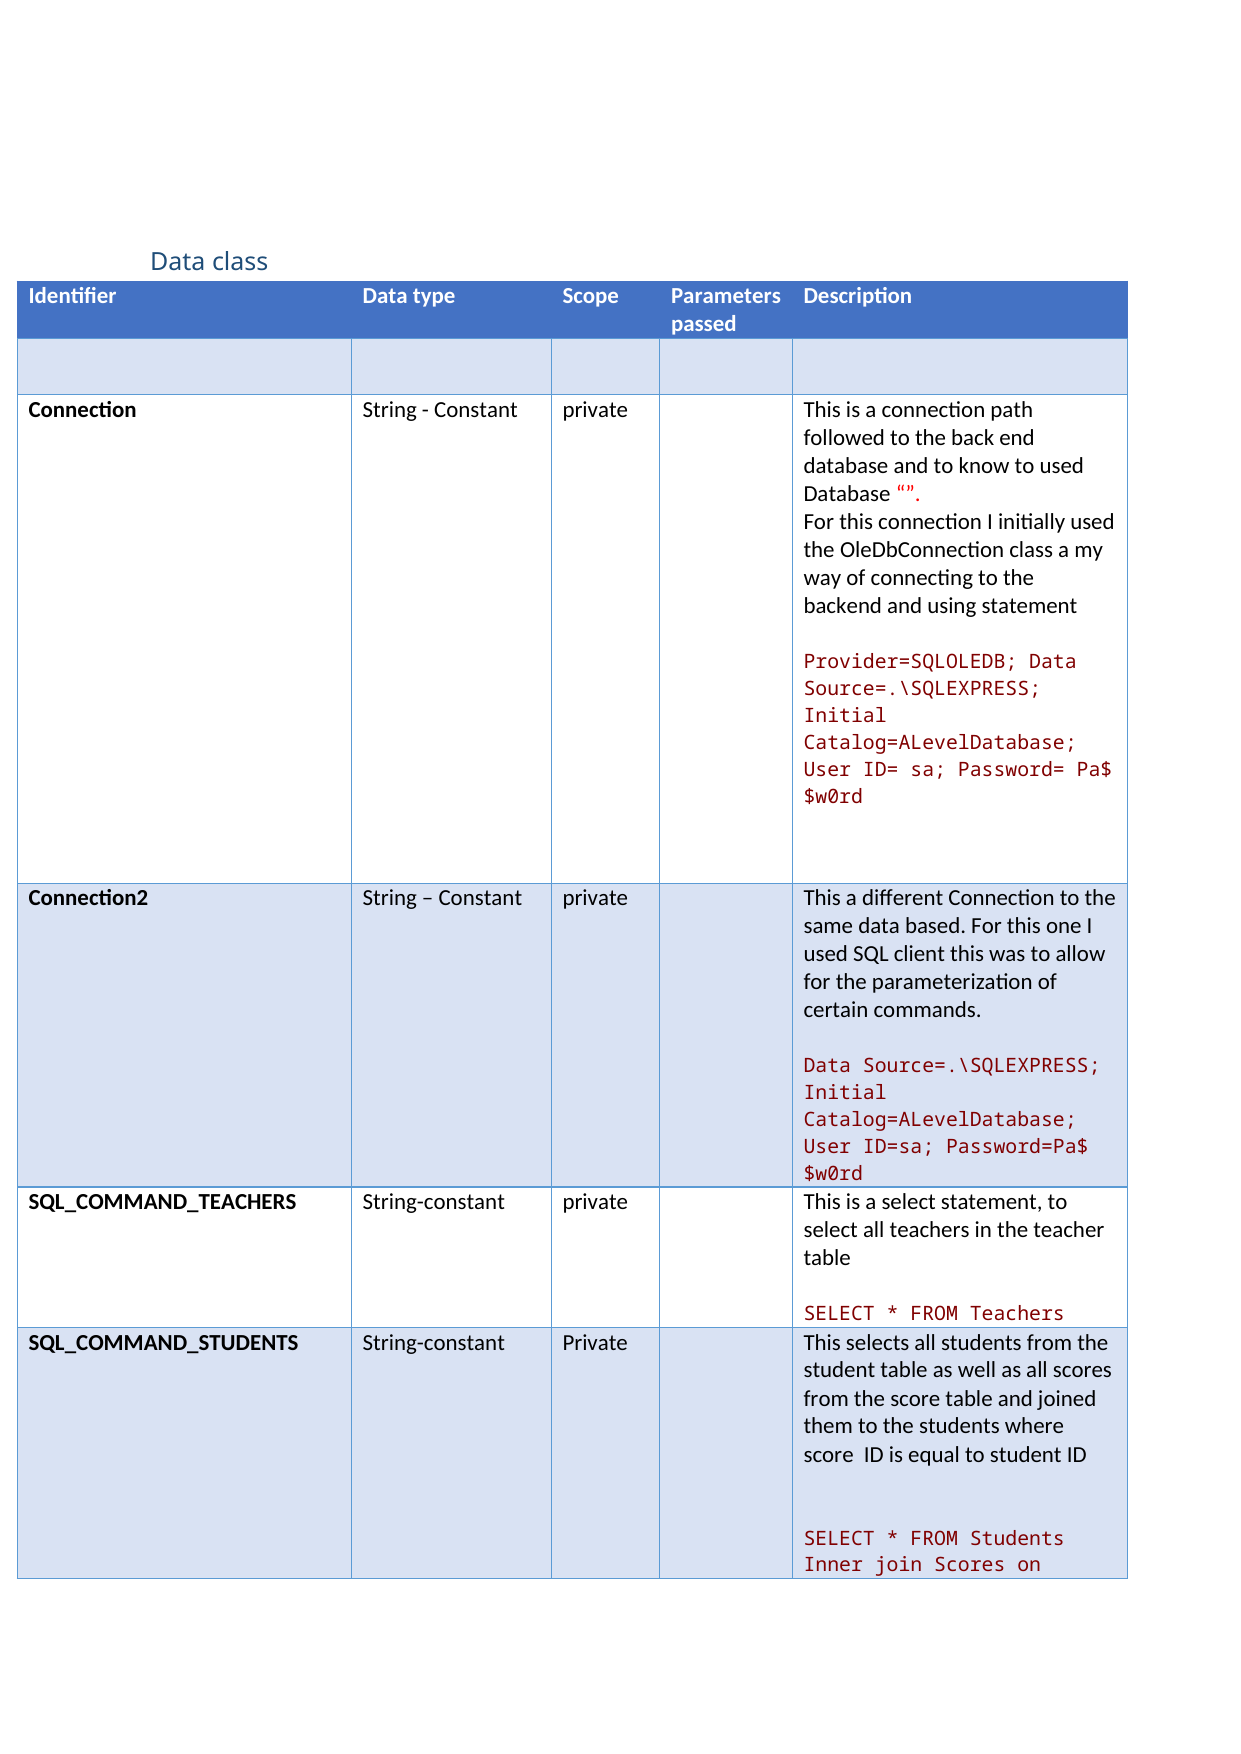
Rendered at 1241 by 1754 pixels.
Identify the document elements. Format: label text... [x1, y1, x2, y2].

subtitle Data class [150, 244, 1090, 278]
table_cell [660, 1328, 792, 1578]
table_cell [18, 339, 351, 394]
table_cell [18, 1328, 351, 1578]
table_header Identifier [18, 282, 351, 338]
table_cell private [552, 395, 659, 882]
table_cell This is a select statement, to select all teachers in the teacher table SELECT * FROM Teachers [793, 1188, 1127, 1327]
table_cell private [552, 884, 659, 1186]
table_cell String-constant [352, 1328, 551, 1578]
table_cell String - Constant [352, 395, 551, 882]
table_cell Connection2 [18, 884, 351, 1186]
table_cell [352, 339, 551, 394]
table_header Description [793, 282, 1127, 338]
table_cell String-constant [352, 1188, 551, 1327]
table_header Parameters passed [660, 282, 792, 338]
table_cell [660, 339, 792, 394]
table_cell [793, 1328, 1127, 1578]
table_cell Connection [18, 395, 351, 882]
table_cell [660, 395, 792, 882]
table_cell [660, 884, 792, 1186]
table_header Scope [552, 282, 659, 338]
table_cell This is a connection path followed to the back end database and to know to used Database “”. For this connection I initially used the OleDbConnection class a my way of connecting to the backend and using statement Provider=SQLOLEDB; Data Source=.\SQLEXPRESS; Initial Catalog=ALevelDatabase; User ID= sa; Password= Pa$$w0rd [793, 395, 1127, 882]
table_header Data type [352, 282, 551, 338]
table_cell [660, 1188, 792, 1327]
table_cell SQL_COMMAND_TEACHERS [18, 1188, 351, 1327]
table_cell [552, 339, 659, 394]
table_cell String – Constant [352, 884, 551, 1186]
table_cell private [552, 1188, 659, 1327]
table_cell [793, 339, 1127, 394]
table_cell Private [552, 1328, 659, 1578]
table_cell This a different Connection to the same data based. For this one I used SQL client this was to allow for the parameterization of certain commands. Data Source=.\SQLEXPRESS; Initial Catalog=ALevelDatabase; User ID=sa; Password=Pa$$w0rd [793, 884, 1127, 1186]
